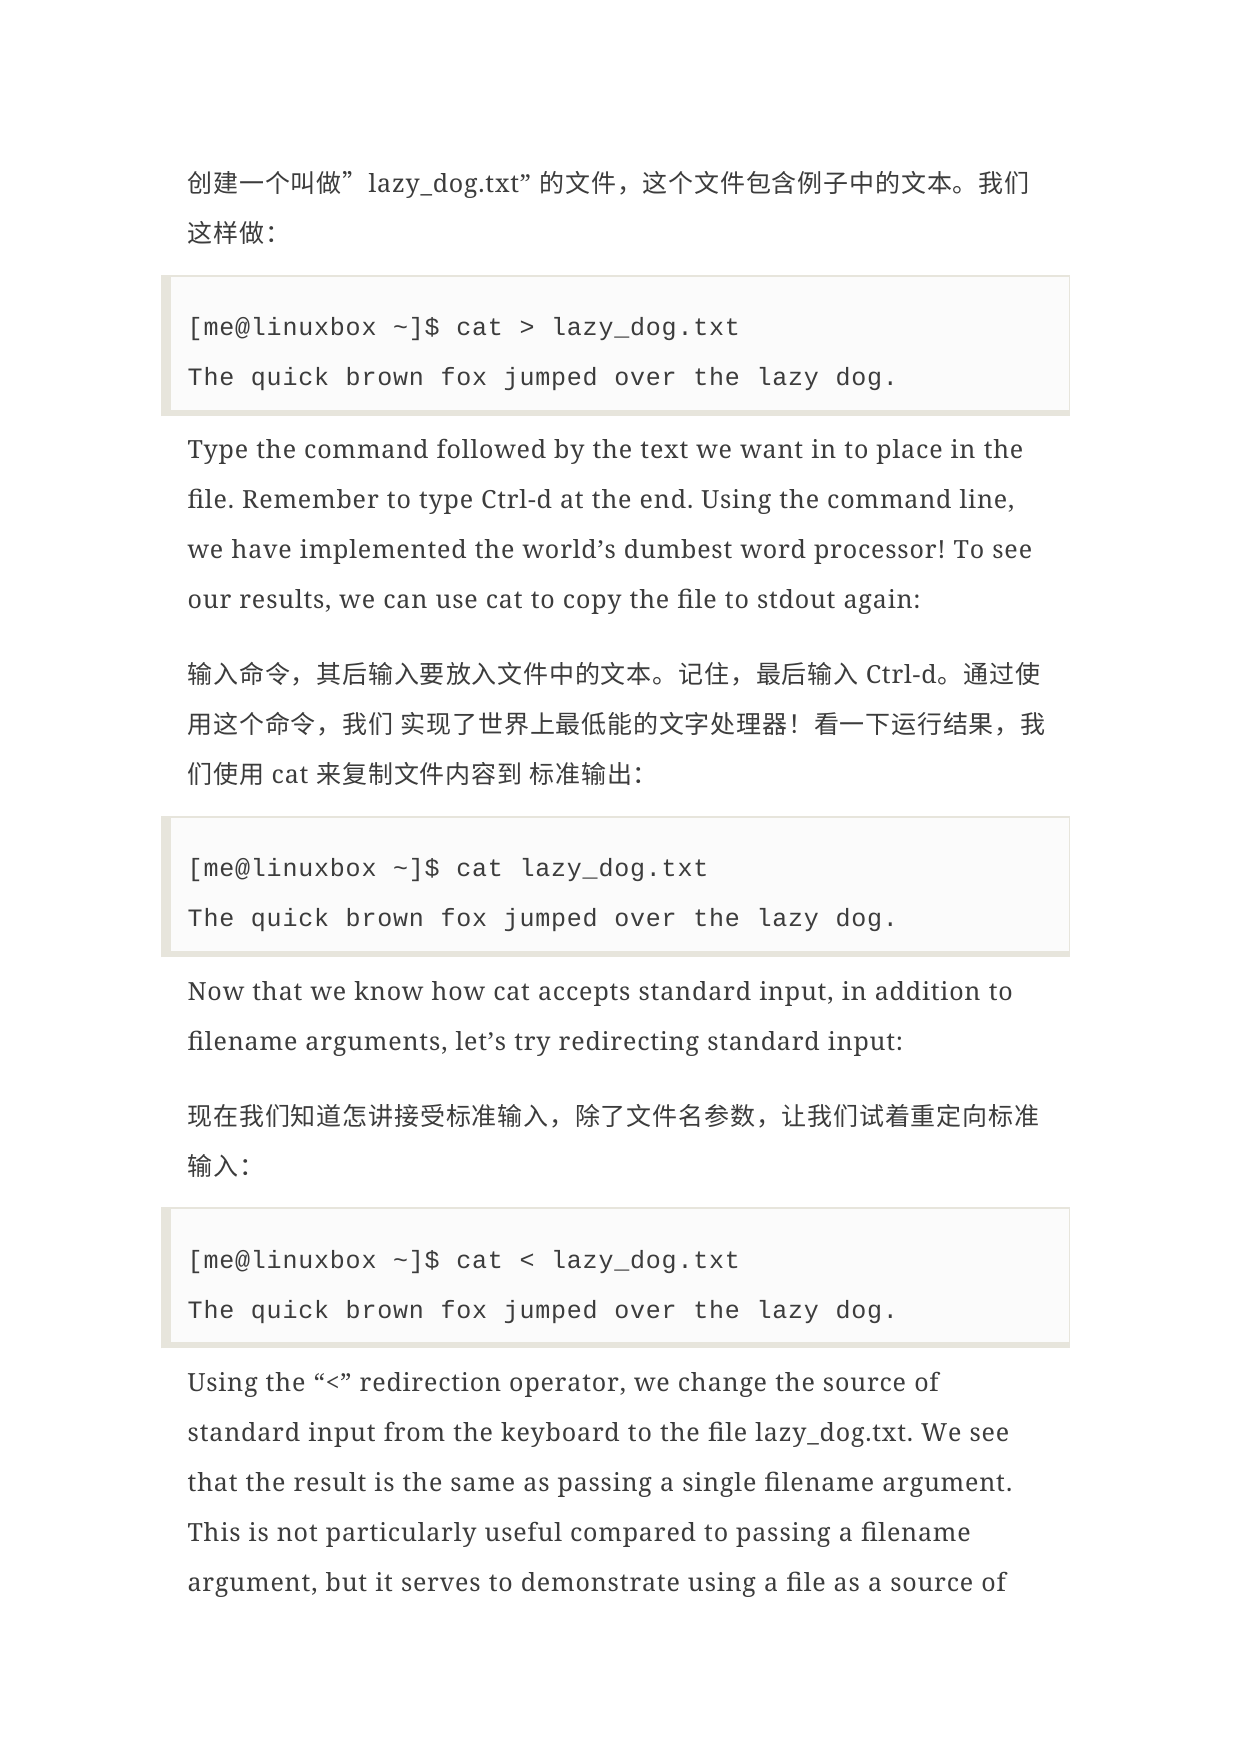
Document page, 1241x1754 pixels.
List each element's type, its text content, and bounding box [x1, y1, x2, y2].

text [187, 1348, 1053, 1598]
text The quick brown fox jumped over the lazy dog. [171, 1257, 1069, 1342]
text 现在我们知道怎讲接受标准输入，除了文件名参数，让我们试着重定向标准输入： [187, 1082, 1053, 1182]
text 输入命令，其后输入要放入文件中的文本。记住，最后输入 Ctrl-d。通过使用这个命令，我们 实现了世界上最低能的文字处理器！看一下运行结果，我们使用 cat 来复制文件内容到 标准输出： [187, 641, 1053, 791]
text Now that we know how cat accepts standard input, in addition to filename arguments, let’s try redirecting standard input: [187, 957, 1053, 1057]
text [me@linuxbox ~]$ cat > lazy_dog.txt [171, 277, 1069, 325]
text The quick brown fox jumped over the lazy dog. [171, 325, 1069, 410]
text The quick brown fox jumped over the lazy dog. [171, 866, 1069, 951]
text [187, 150, 1053, 250]
text Type the command followed by the text we want in to place in the file. Remember to type Ctrl-d at the end. Using the command line, we have implemented the world’s dumbest word processor! To see our results, we can use cat to copy the file to stdout again: [187, 416, 1053, 616]
text [me@linuxbox ~]$ cat < lazy_dog.txt [171, 1209, 1069, 1257]
text [me@linuxbox ~]$ cat lazy_dog.txt [171, 818, 1069, 866]
